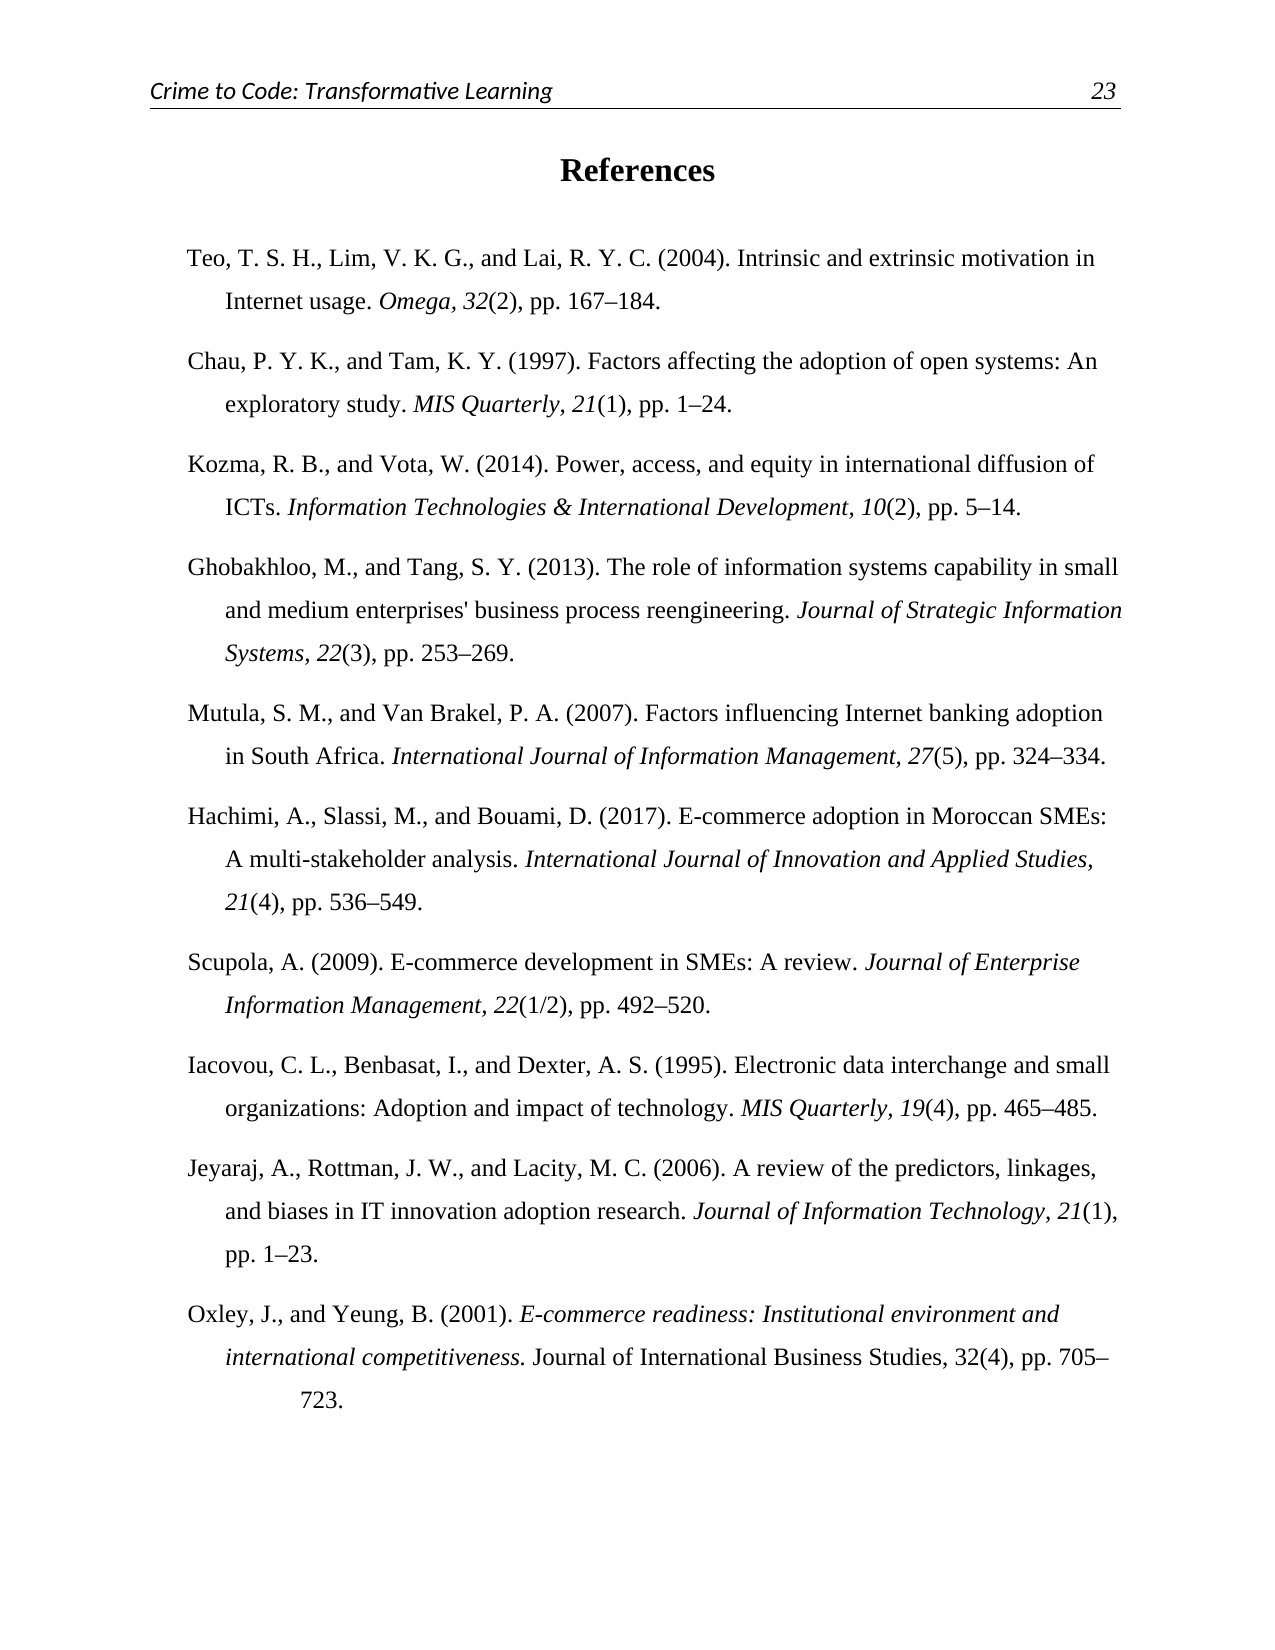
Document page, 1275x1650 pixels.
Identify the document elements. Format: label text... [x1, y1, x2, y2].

text Oxley, J., and Yeung, B. (2001). E-commerce readiness: Institutional environment and international competitiveness. Journal of International Business Studies, 32(4), pp. 705– 723. [187, 1299, 1125, 1414]
text Mutula, S. M., and Van Brakel, P. A. (2007). Factors influencing Internet banking adoption in South Africa. International Journal of Information Management, 27(5), pp. 324–334. [187, 698, 1125, 770]
text Hachimi, A., Slassi, M., and Bouami, D. (2017). E-commerce adoption in Moroccan SMEs: A multi-stakeholder analysis. International Journal of Innovation and Applied Studies, 21(4), pp. 536–549. [187, 801, 1125, 916]
text Scupola, A. (2009). E-commerce development in SMEs: A review. Journal of Enterprise Information Management, 22(1/2), pp. 492–520. [187, 947, 1125, 1019]
text Teo, T. S. H., Lim, V. K. G., and Lai, R. Y. C. (2004). Intrinsic and extrinsic motivation in Internet usage. Omega, 32(2), pp. 167–184. [186, 243, 1125, 315]
text Iacovou, C. L., Benbasat, I., and Dexter, A. S. (1995). Electronic data interchange and small organizations: Adoption and impact of technology. MIS Quarterly, 19(4), pp. 465–485. [187, 1050, 1125, 1122]
text Ghobakhloo, M., and Tang, S. Y. (2013). The role of information systems capability in small and medium enterprises' business process reengineering. Journal of Strategic Information Systems, 22(3), pp. 253–269. [187, 552, 1125, 667]
text Kozma, R. B., and Vota, W. (2014). Power, access, and equity in international diffusion of ICTs. Information Technologies & International Development, 10(2), pp. 5–14. [187, 449, 1125, 521]
text References [150, 150, 1125, 188]
text Jeyaraj, A., Rottman, J. W., and Lacity, M. C. (2006). A review of the predictors, linkages, and biases in IT innovation adoption research. Journal of Information Technology, 21(1), pp. 1–23. [187, 1153, 1125, 1268]
text Chau, P. Y. K., and Tam, K. Y. (1997). Factors affecting the adoption of open systems: An exploratory study. MIS Quarterly, 21(1), pp. 1–24. [187, 346, 1125, 418]
